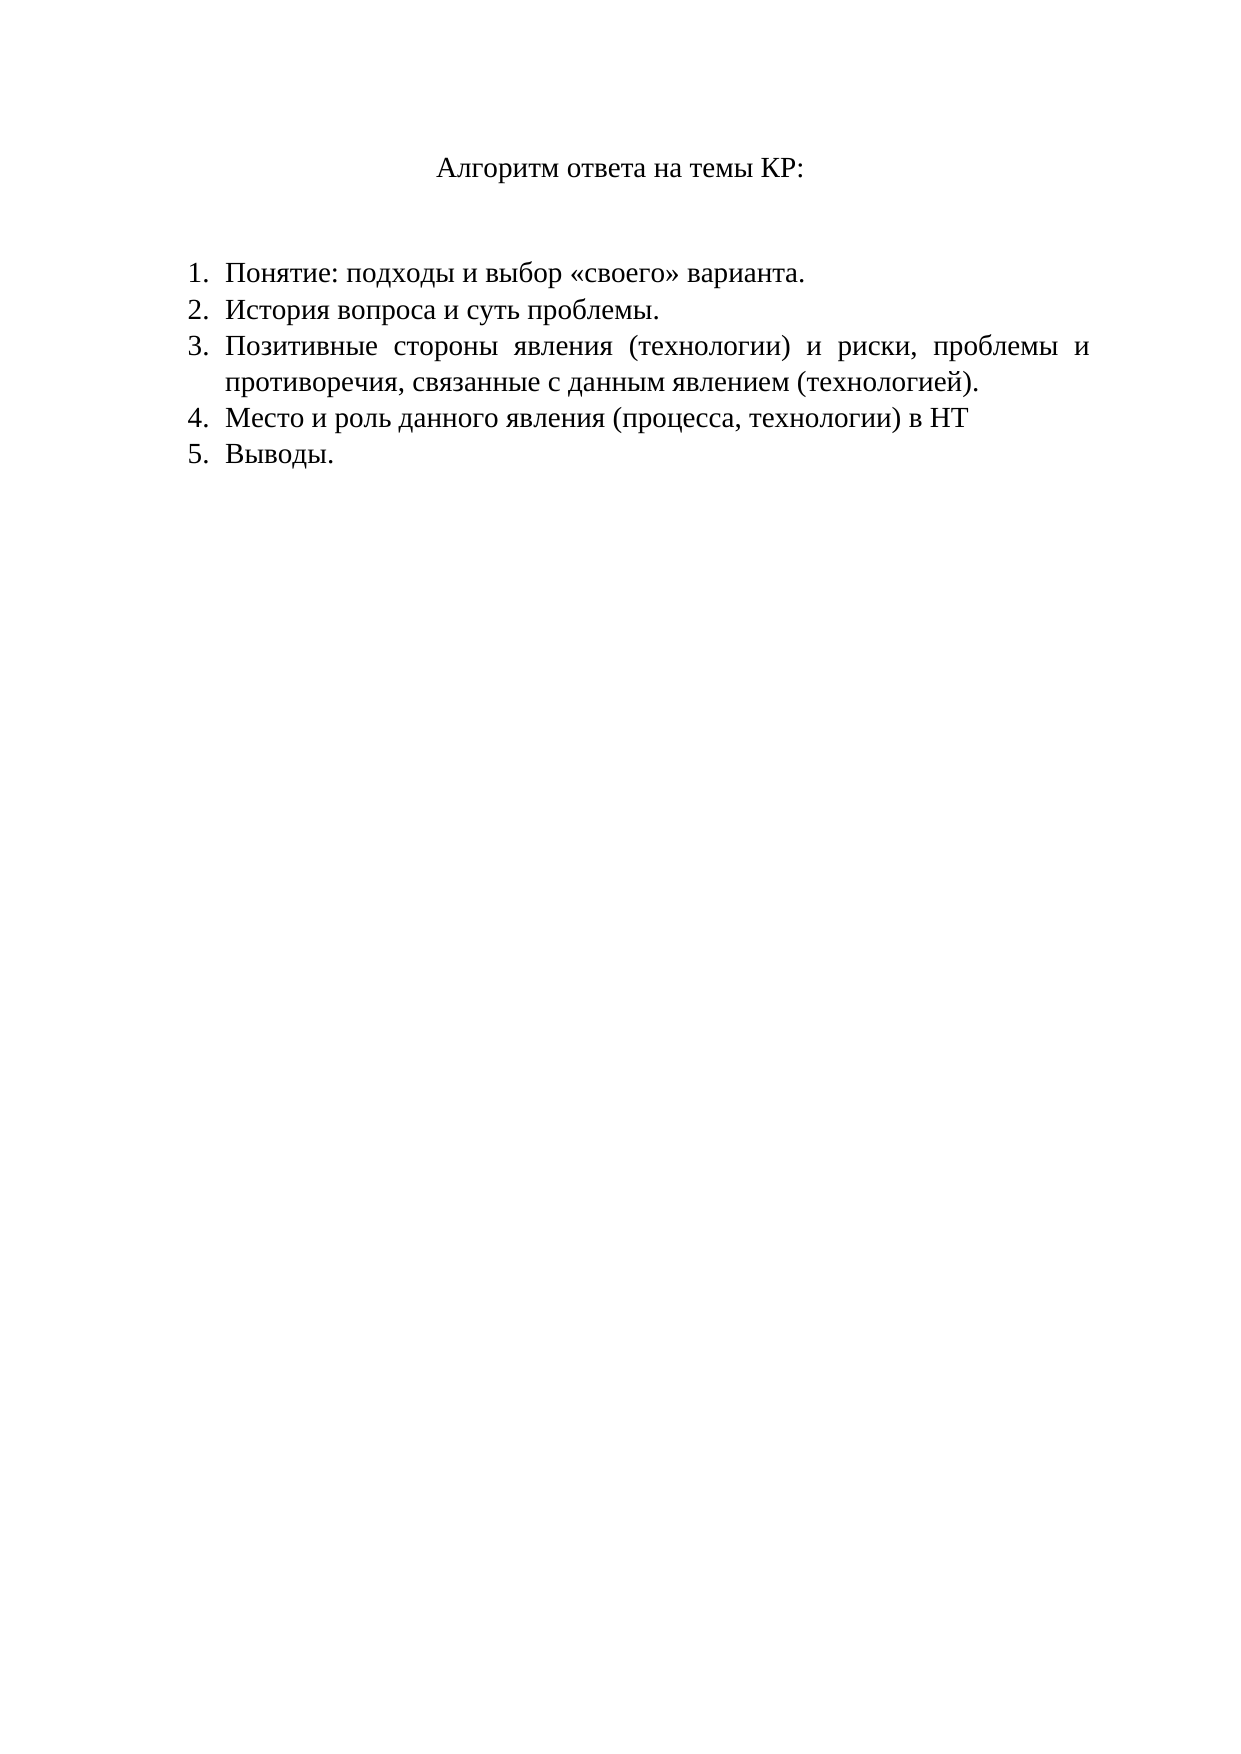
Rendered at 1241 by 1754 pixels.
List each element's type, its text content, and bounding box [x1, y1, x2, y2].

list Место и роль данного явления (процесса, технологии) в НТ [187, 400, 1090, 434]
list Выводы. [187, 436, 1090, 470]
list История вопроса и суть проблемы. [187, 292, 1090, 325]
list Понятие: подходы и выбор «своего» варианта. [187, 256, 1090, 289]
list Позитивные стороны явления (технологии) и риски, проблемы и противоречия, связанные с данным явлением (технологией). [187, 328, 1090, 398]
text Алгоритм ответа на темы КР: [150, 150, 1090, 183]
